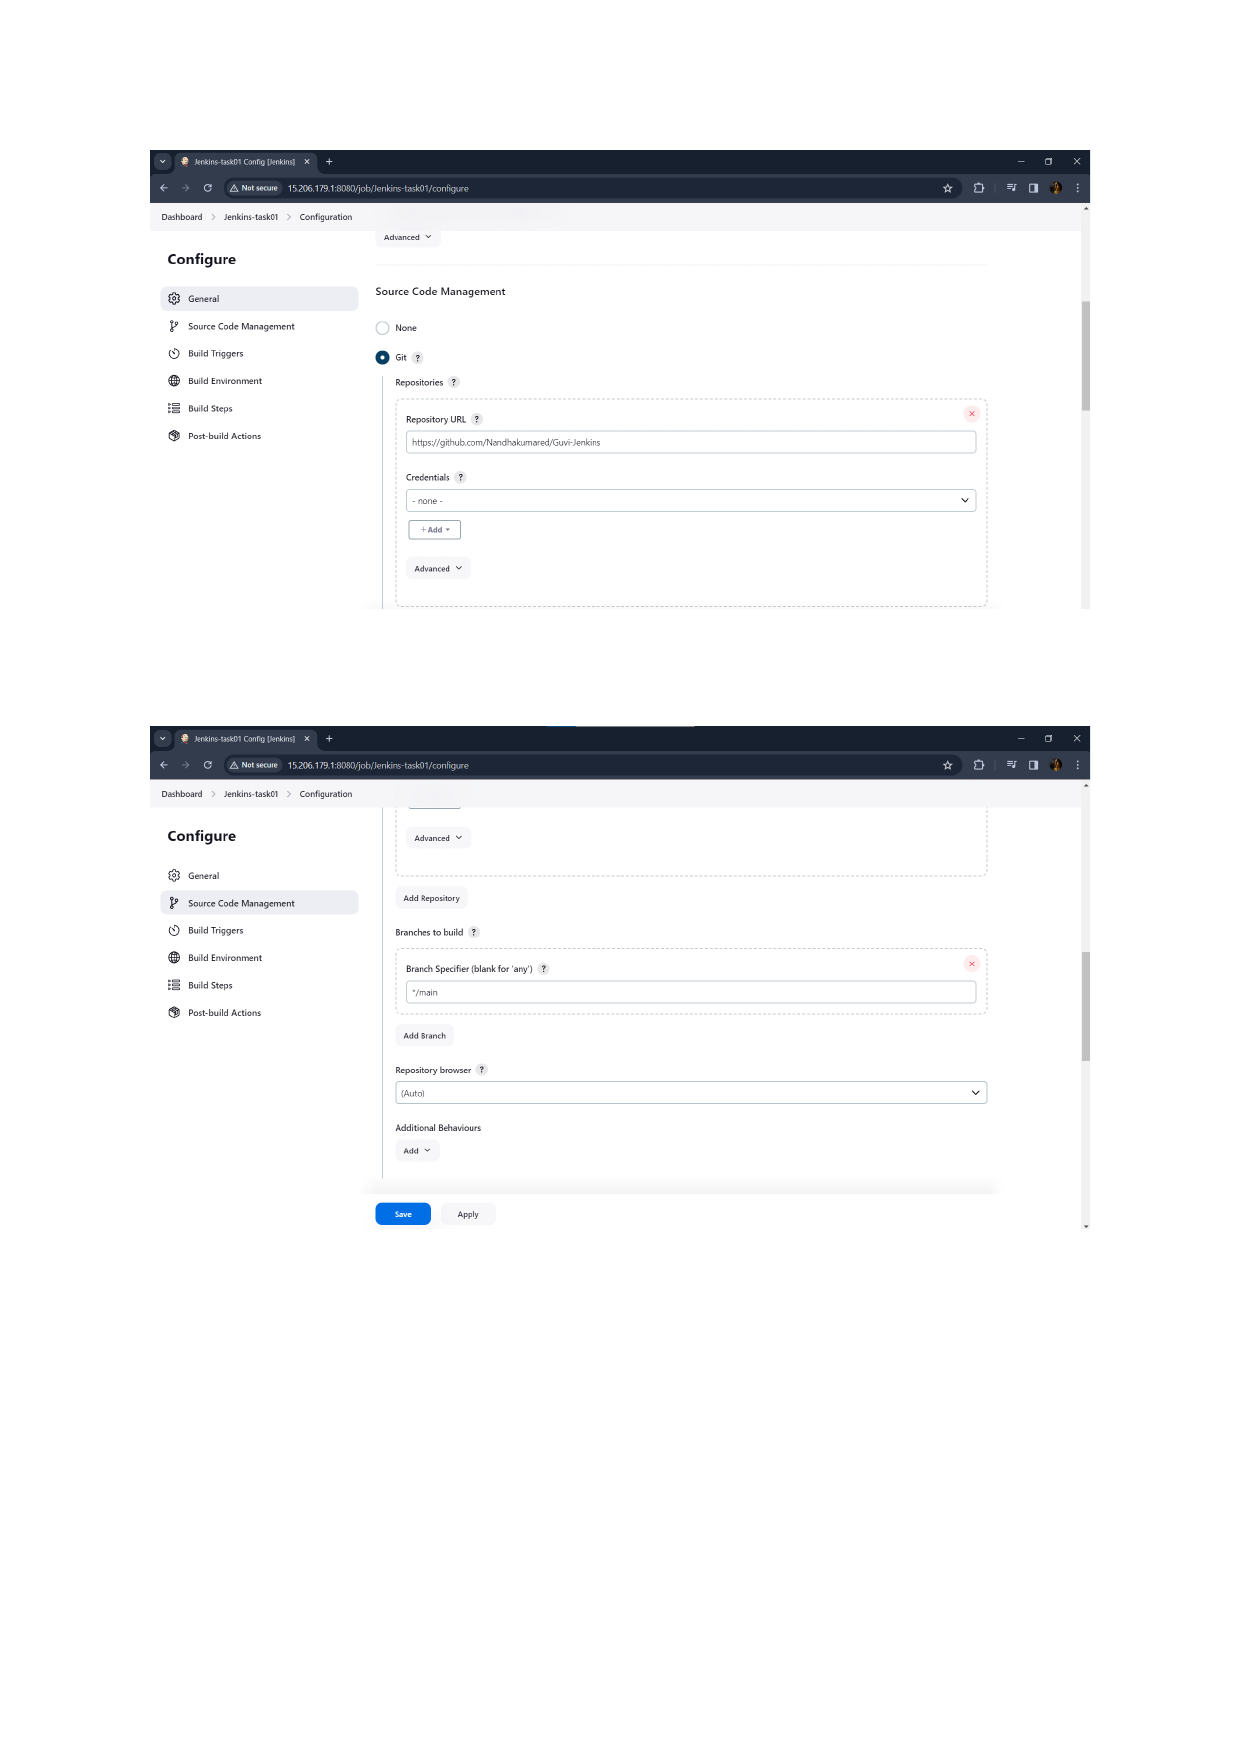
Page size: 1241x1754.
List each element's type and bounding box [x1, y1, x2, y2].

picture [150, 150, 1091, 609]
picture [150, 726, 1091, 1229]
